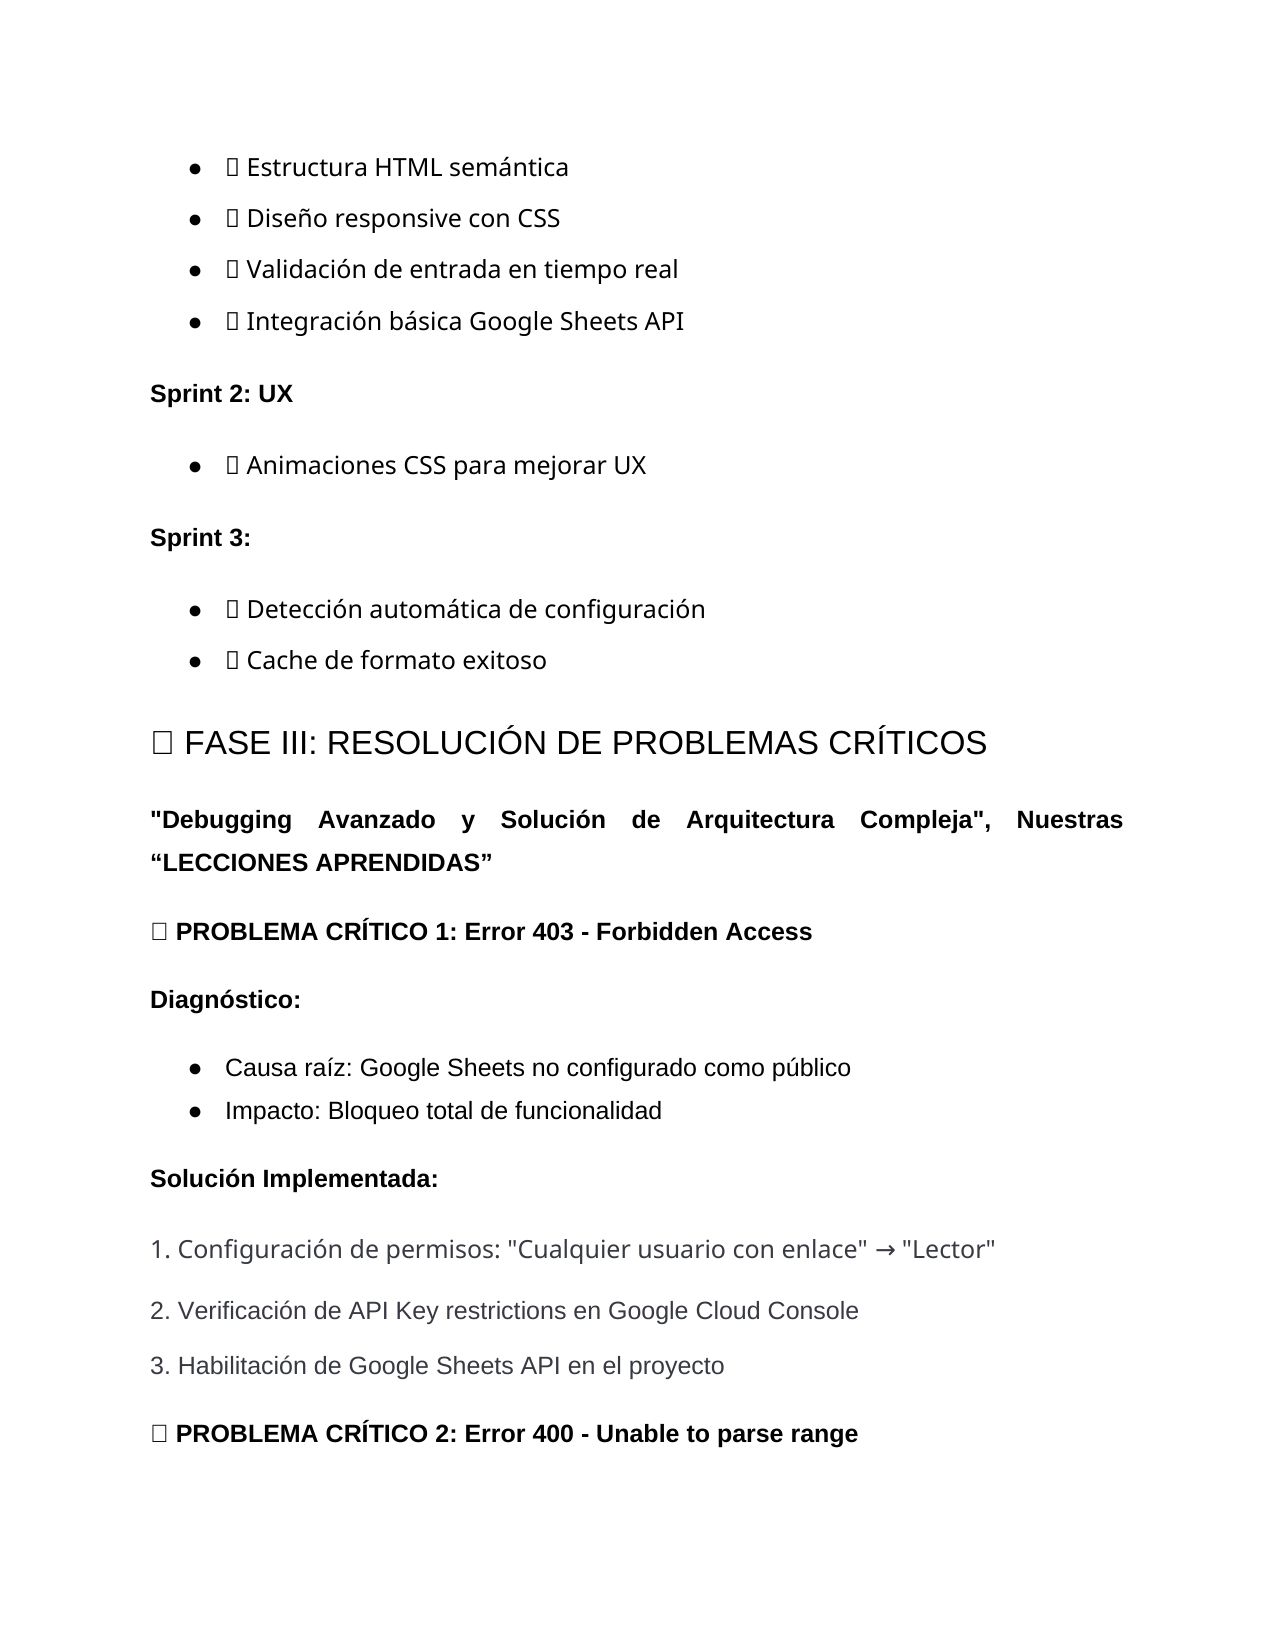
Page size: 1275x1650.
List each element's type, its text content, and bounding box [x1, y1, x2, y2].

text 2. Verificación de API Key restrictions en Google Cloud Console [150, 1296, 1125, 1324]
text "Debugging Avanzado y Solución de Arquitectura Compleja", Nuestras “LECCIONES APRENDIDAS” [150, 805, 1125, 877]
list ✅ Integración básica Google Sheets API [187, 303, 1125, 337]
list ✅ Detección automática de configuración [187, 591, 1125, 626]
text Diagnóstico: [150, 985, 1125, 1013]
subtitle 🔴 PROBLEMA CRÍTICO 1: Error 403 - Forbidden Access [150, 917, 1125, 945]
list ✅ Cache de formato exitoso [187, 642, 1125, 677]
subtitle 🚨 FASE III: RESOLUCIÓN DE PROBLEMAS CRÍTICOS [150, 723, 1125, 761]
list Impacto: Bloqueo total de funcionalidad [187, 1096, 1125, 1125]
list ✅ Animaciones CSS para mejorar UX [187, 447, 1125, 481]
list ✅ Validación de entrada en tiempo real [187, 252, 1125, 286]
text 1. Configuración de permisos: "Cualquier usuario con enlace" → "Lector" [150, 1232, 1125, 1266]
list Causa raíz: Google Sheets no configurado como público [187, 1053, 1125, 1082]
list ✅ Diseño responsive con CSS [187, 201, 1125, 235]
subtitle Sprint 2: UX [150, 379, 1125, 408]
subtitle Sprint 3: [150, 523, 1125, 552]
text Solución Implementada: [150, 1164, 1125, 1193]
list ✅ Estructura HTML semántica [187, 150, 1125, 184]
subtitle 🔴 PROBLEMA CRÍTICO 2: Error 400 - Unable to parse range [150, 1419, 1125, 1448]
text 3. Habilitación de Google Sheets API en el proyecto [150, 1351, 1125, 1380]
